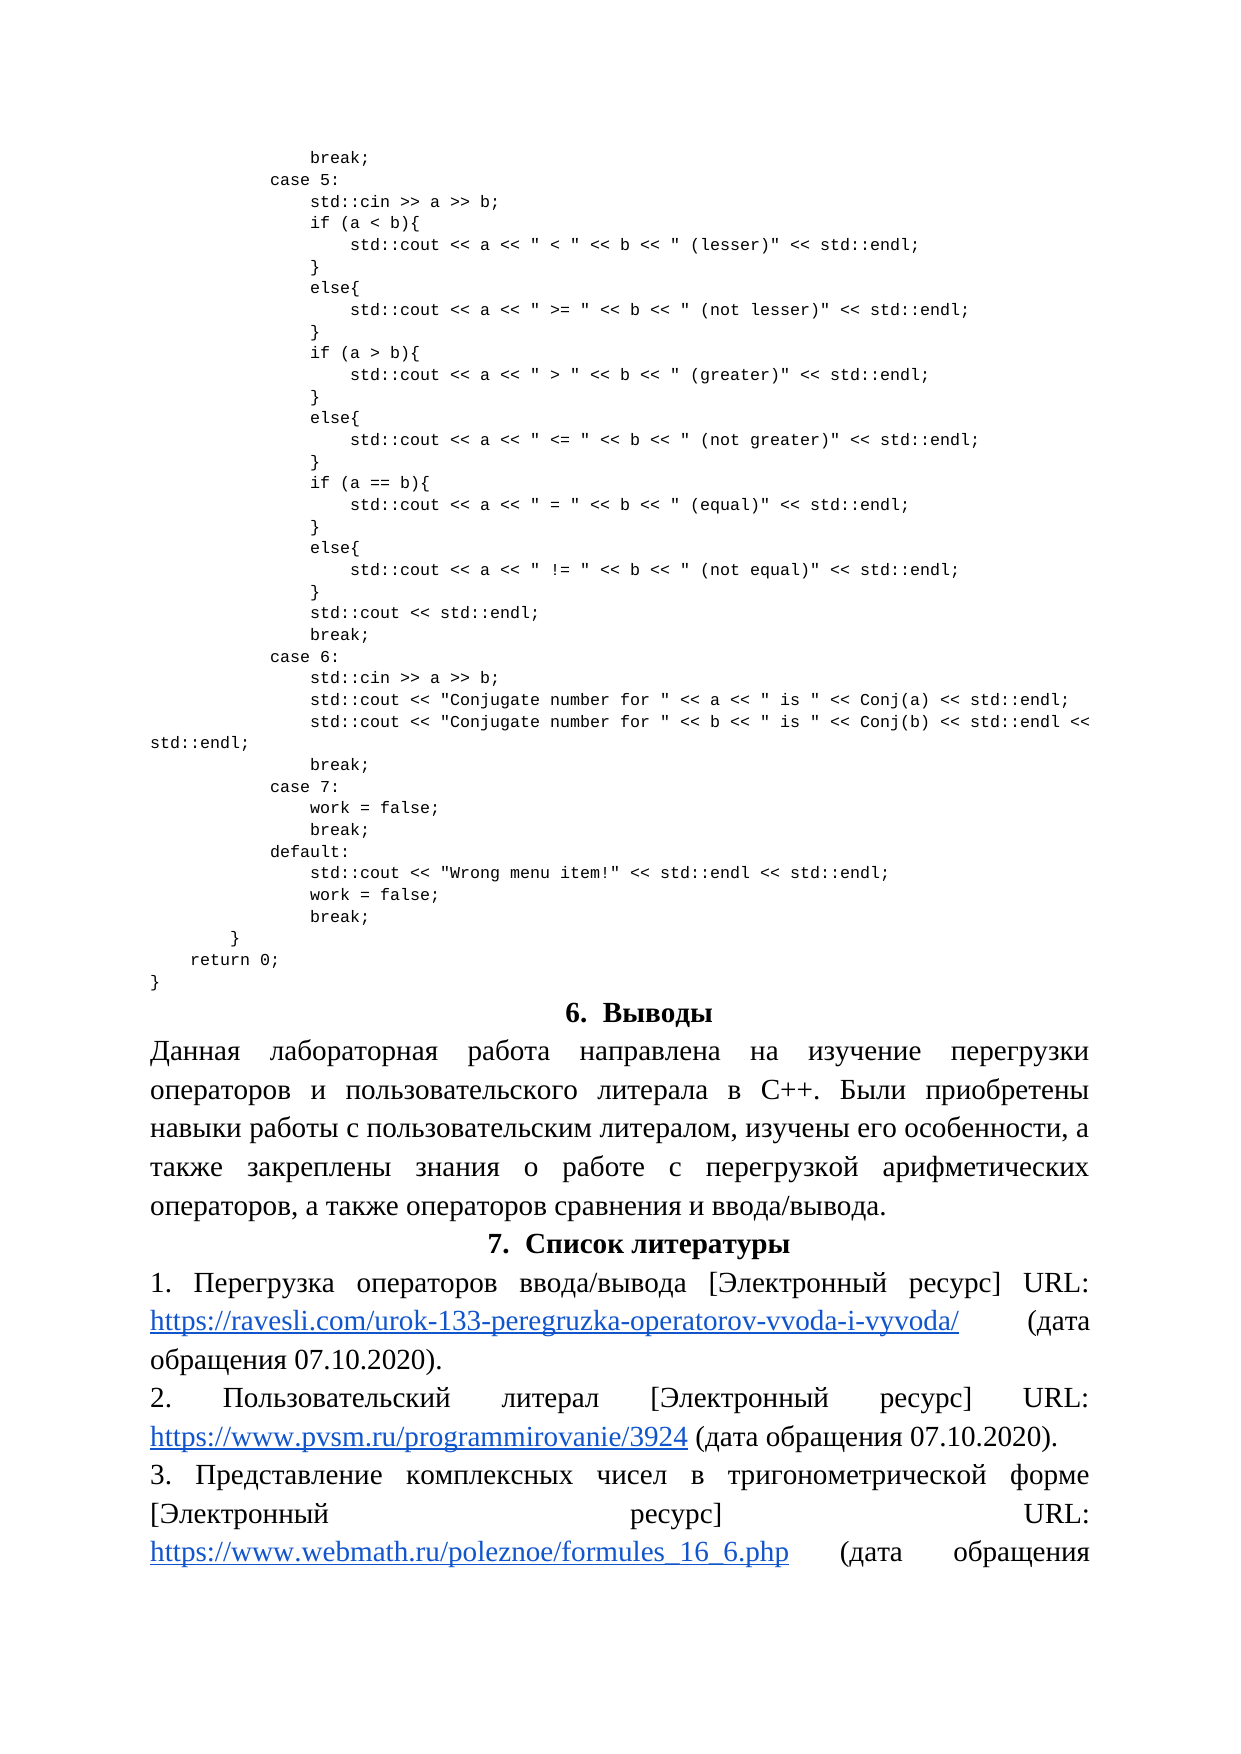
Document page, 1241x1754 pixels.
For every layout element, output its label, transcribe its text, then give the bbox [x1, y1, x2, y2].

text } [150, 388, 1090, 407]
text break; [150, 822, 1090, 841]
text break; [150, 757, 1090, 776]
text std::cin >> a >> b; [150, 193, 1090, 212]
text break; [150, 150, 1090, 169]
text case 7: [150, 778, 1090, 797]
text break; [150, 627, 1090, 646]
text else{ [150, 540, 1090, 559]
text std::cout << a << " = " << b << " (equal)" << std::endl; [150, 497, 1090, 516]
list Список литературы [187, 1226, 1090, 1260]
text std::cout << a << " < " << b << " (lesser)" << std::endl; [150, 237, 1090, 256]
text std::cout << "Conjugate number for " << a << " is " << Conj(a) << std::endl; [150, 692, 1090, 711]
text break; [150, 908, 1090, 927]
text 1. Перегрузка операторов ввода/вывода [Электронный ресурс] URL: https://ravesli.com/urok-133-peregruzka-operatorov-vvoda-i-vyvoda/ (дата обращения 07.10.2020). [150, 1265, 1090, 1375]
text std::cout << a << " != " << b << " (not equal)" << std::endl; [150, 562, 1090, 581]
text std::cout << a << " >= " << b << " (not lesser)" << std::endl; [150, 302, 1090, 321]
text std::cout << "Wrong menu item!" << std::endl << std::endl; [150, 865, 1090, 884]
text if (a == b){ [150, 475, 1090, 494]
text work = false; [150, 887, 1090, 906]
text std::cout << a << " <= " << b << " (not greater)" << std::endl; [150, 432, 1090, 451]
text else{ [150, 280, 1090, 299]
text if (a > b){ [150, 345, 1090, 364]
text } [150, 583, 1090, 602]
text else{ [150, 410, 1090, 429]
text } [150, 930, 1090, 949]
text work = false; [150, 800, 1090, 819]
text case 6: [150, 648, 1090, 667]
text } [150, 973, 1090, 992]
text return 0; [150, 952, 1090, 971]
text } [150, 323, 1090, 342]
text default: [150, 843, 1090, 862]
text 2. Пользовательский литерал [Электронный ресурс] URL: https://www.pvsm.ru/programmirovanie/3924 (дата обращения 07.10.2020). [150, 1380, 1090, 1452]
list Выводы [187, 995, 1090, 1028]
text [150, 1457, 1090, 1568]
text } [150, 518, 1090, 537]
text case 5: [150, 172, 1090, 191]
text if (a < b){ [150, 215, 1090, 234]
text } [150, 258, 1090, 277]
text std::cout << a << " > " << b << " (greater)" << std::endl; [150, 367, 1090, 386]
text } [150, 453, 1090, 472]
text Данная лабораторная работа направлена на изучение перегрузки операторов и пользовательского литерала в С++. Были приобретены навыки работы с пользовательским литералом, изучены его особенности, а также закреплены знания о работе с перегрузкой арифметических операторов, а также операторов сравнения и ввода/вывода. [150, 1033, 1090, 1221]
text std::cin >> a >> b; [150, 670, 1090, 689]
text std::cout << "Conjugate number for " << b << " is " << Conj(b) << std::endl << std::endl; [150, 713, 1090, 754]
text std::cout << std::endl; [150, 605, 1090, 624]
